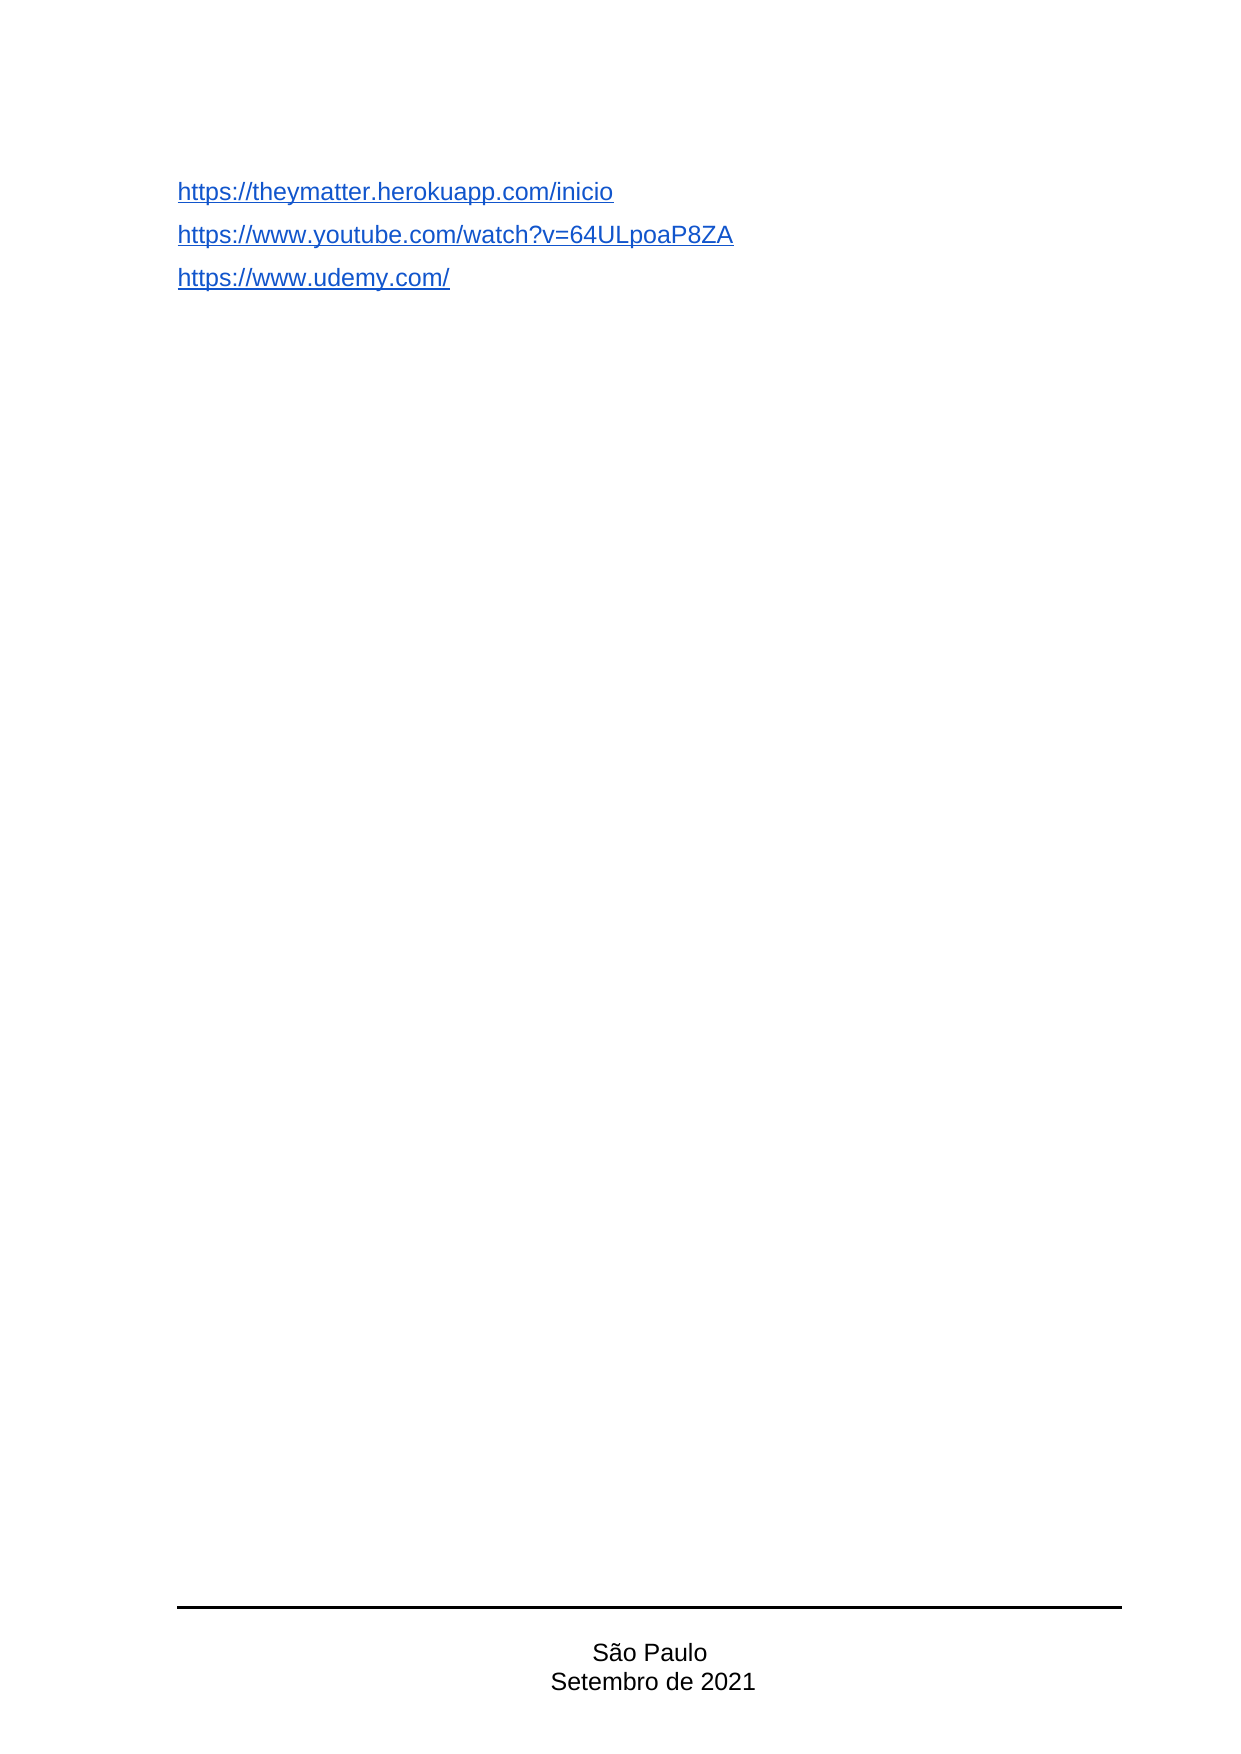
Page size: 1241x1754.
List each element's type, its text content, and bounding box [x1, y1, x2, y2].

text https://www.youtube.com/watch?v=64ULpoaP8ZA [177, 220, 1122, 249]
text https://theymatter.herokuapp.com/inicio [177, 177, 1122, 206]
text https://www.udemy.com/ [177, 263, 1122, 292]
